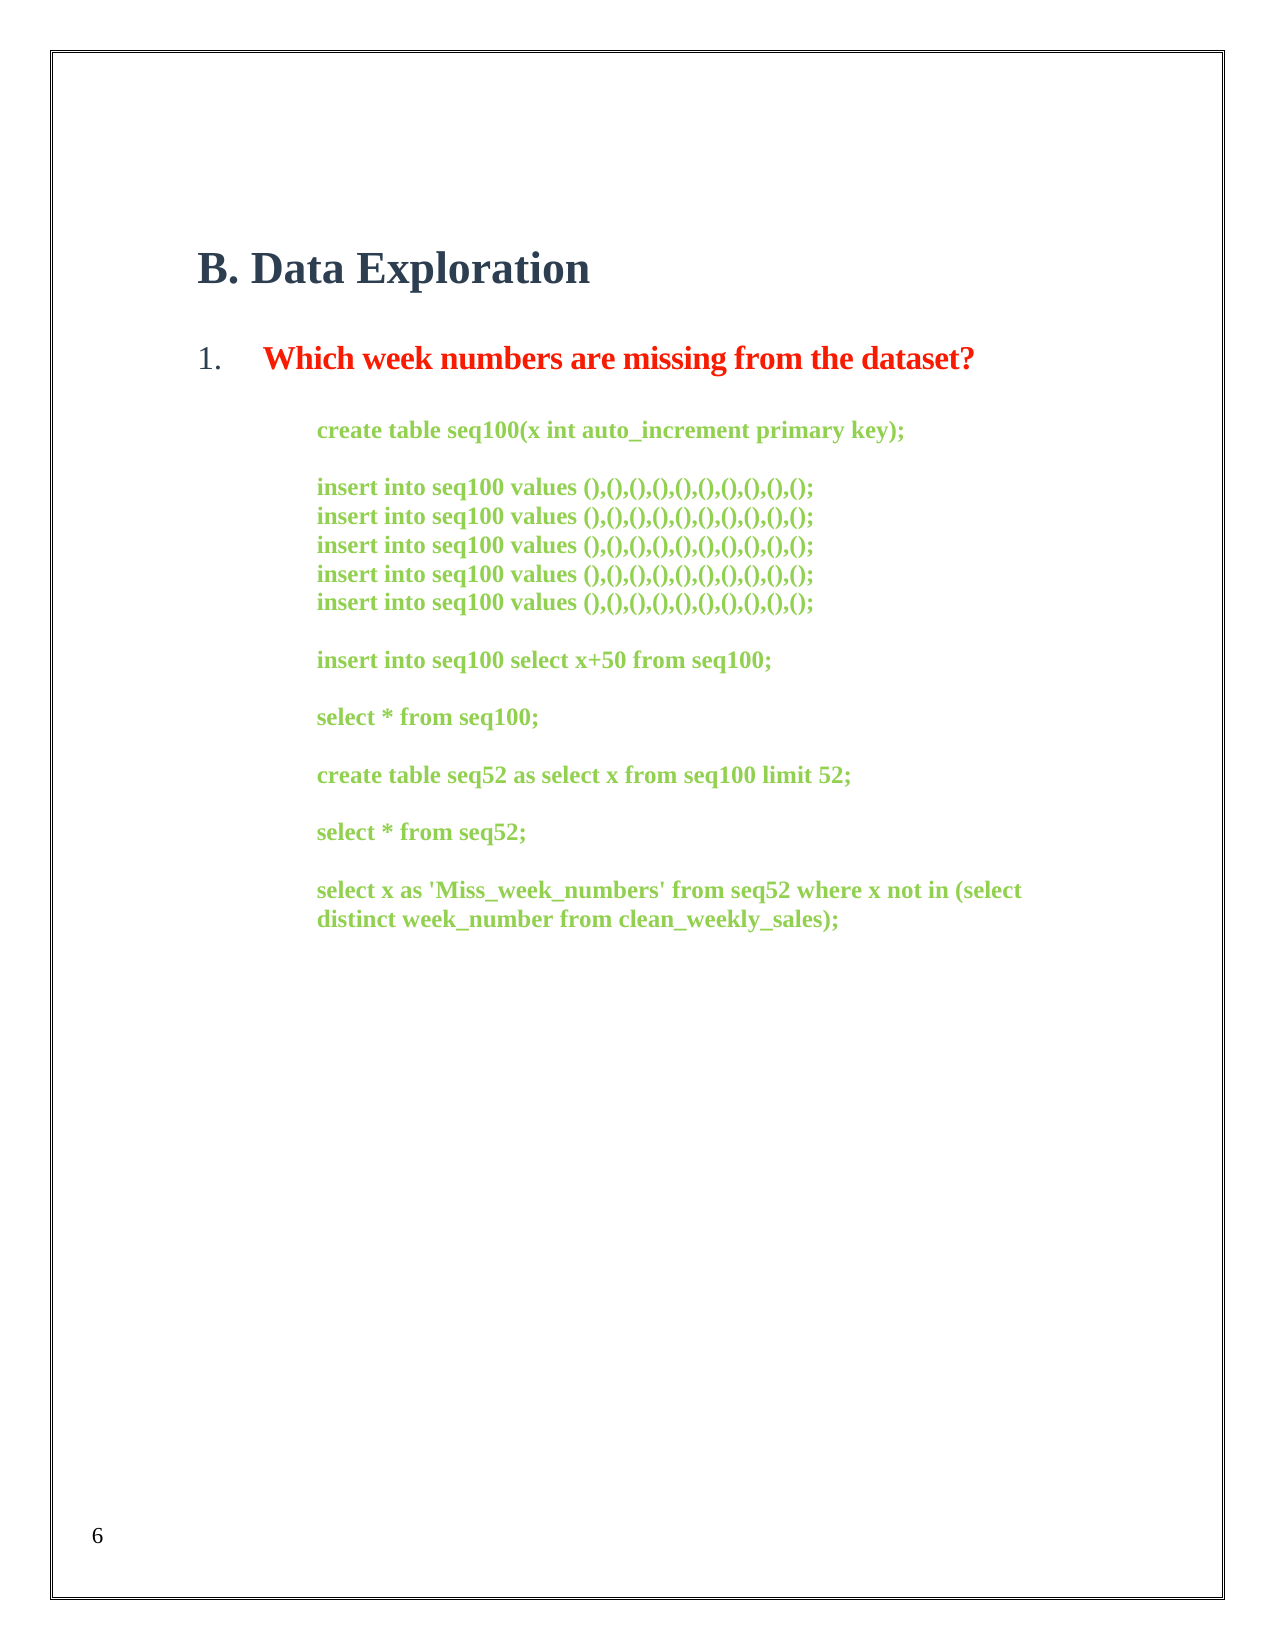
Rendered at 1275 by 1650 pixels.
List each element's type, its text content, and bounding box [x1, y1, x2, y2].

text insert into seq100 values (),(),(),(),(),(),(),(),(),(); [317, 472, 1039, 501]
text insert into seq100 select x+50 from seq100; [317, 645, 1039, 674]
text insert into seq100 values (),(),(),(),(),(),(),(),(),(); [317, 587, 1039, 616]
text create table seq100(x int auto_increment primary key); [92, 415, 1039, 444]
text select * from seq100; [317, 702, 1039, 731]
text insert into seq100 values (),(),(),(),(),(),(),(),(),(); [317, 530, 1039, 559]
text create table seq52 as select x from seq100 limit 52; [317, 760, 1039, 789]
text select * from seq52; [317, 817, 1039, 846]
list Which week numbers are missing from the dataset? [197, 338, 1135, 377]
text select x as 'Miss_week_numbers' from seq52 where x not in (select distinct week_number from clean_weekly_sales); [317, 875, 1039, 932]
text insert into seq100 values (),(),(),(),(),(),(),(),(),(); [317, 559, 1039, 587]
text insert into seq100 values (),(),(),(),(),(),(),(),(),(); [317, 501, 1039, 530]
subtitle B. Data Exploration [122, 240, 1135, 293]
